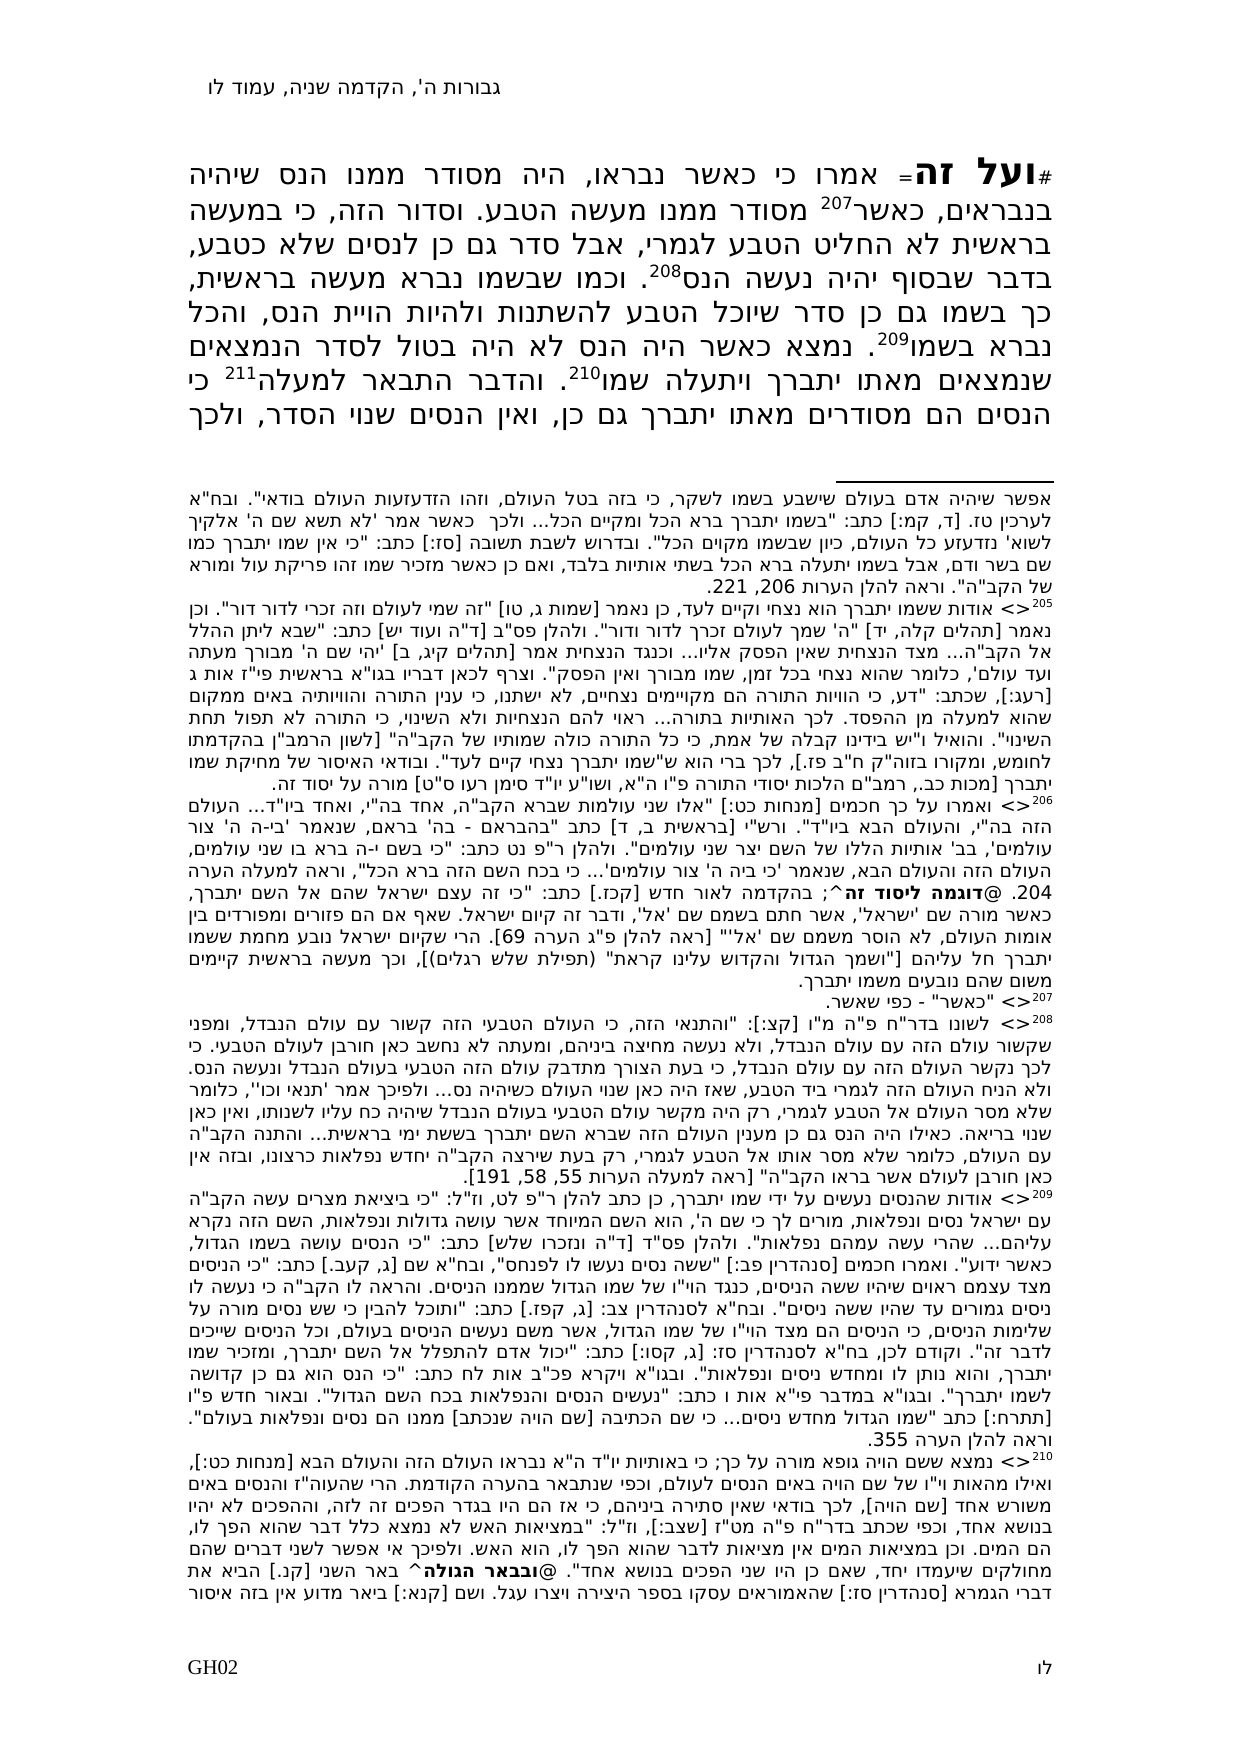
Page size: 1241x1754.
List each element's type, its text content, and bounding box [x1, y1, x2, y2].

text #ועל זה= אמרו כי כאשר נבראו, היה מסודר ממנו הנס שיהיה בנבראים, כאשר מסודר ממנו מעשה הטבע. וסדור הזה, כי במעשה בראשית לא החליט הטבע לגמרי, אבל סדר גם כן לנסים שלא כטבע, בדבר שבסוף יהיה נעשה הנס. וכמו שבשמו נברא מעשה בראשית, כך בשמו גם כן סדר שיוכל הטבע להשתנות ולהיות הויית הנס, והכל נברא בשמו. נמצא כאשר היה הנס לא היה בטול לסדר הנמצאים שנמצאים מאתו יתברך ויתעלה שמו. והדבר התבאר למעלה כי הנסים הם מסודרים מאתו יתברך גם כן, ואין הנסים שנוי הסדר, ולכך היה לנסים בתחילת הבריאה סדר כמו שהיה סדר לטבע. וזה עיקר הפירוש מה שאמרו (ב"ר ה, ה) "תנאי התנה הקב"ה עם מעשה בראשית", לומר שיש לנסים סדר מסודר גם כן. [187, 150, 1053, 431]
